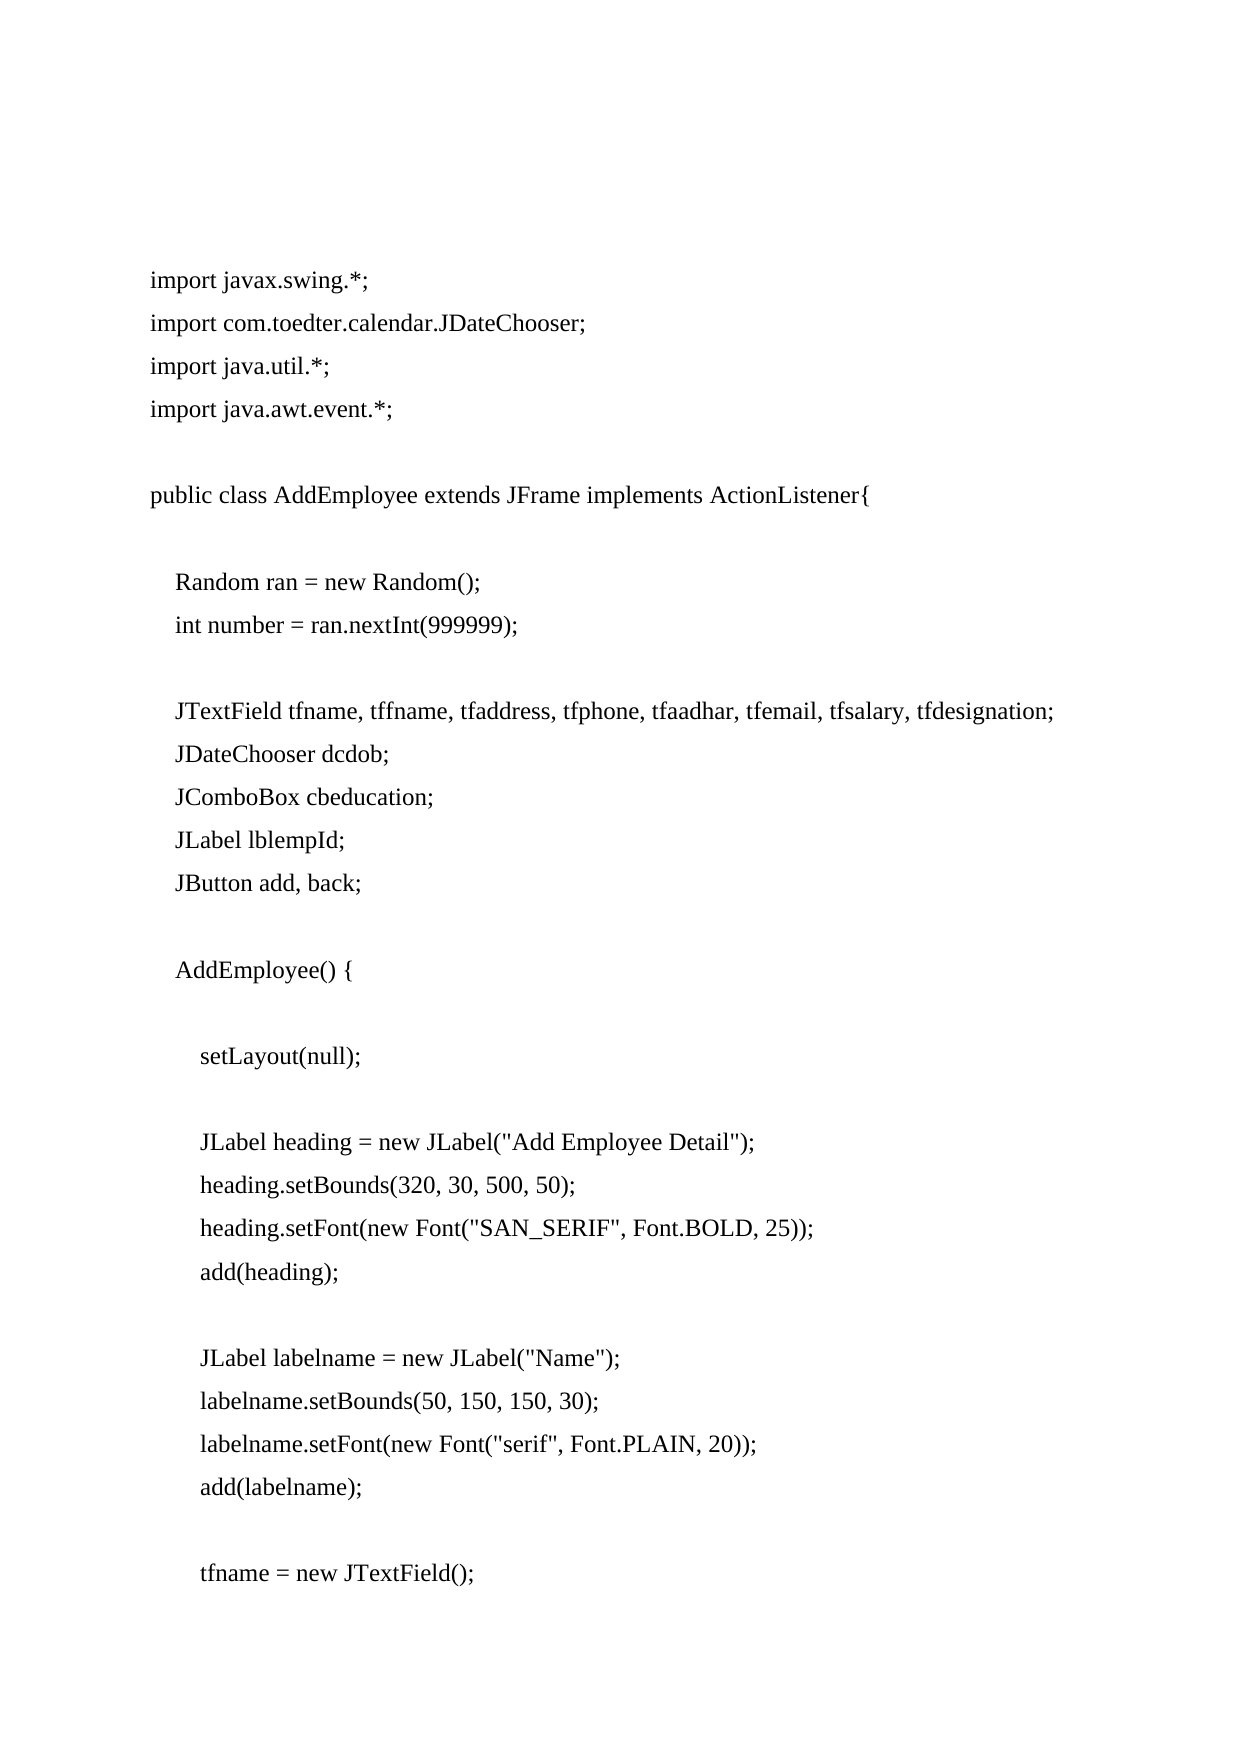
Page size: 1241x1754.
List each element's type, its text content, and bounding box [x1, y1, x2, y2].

text labelname.setBounds(50, 150, 150, 30); [150, 1386, 1091, 1415]
text JTextField tfname, tffname, tfaddress, tfphone, tfaadhar, tfemail, tfsalary, tfdesignation; [150, 696, 1091, 725]
text tfname = new JTextField(); [150, 1558, 1091, 1587]
text add(labelname); [150, 1472, 1091, 1501]
text AddEmployee() { [150, 955, 1091, 983]
text heading.setFont(new Font("SAN_SERIF", Font.BOLD, 25)); [150, 1213, 1091, 1242]
text JLabel labelname = new JLabel("Name"); [150, 1343, 1091, 1372]
text labelname.setFont(new Font("serif", Font.PLAIN, 20)); [150, 1429, 1091, 1458]
text Random ran = new Random(); [150, 567, 1091, 595]
text JLabel heading = new JLabel("Add Employee Detail"); [150, 1127, 1091, 1156]
text import java.awt.event.*; [150, 394, 1091, 423]
text import javax.swing.*; [150, 265, 1091, 293]
text add(heading); [150, 1257, 1091, 1285]
text JLabel lblempId; [150, 825, 1091, 854]
text public class AddEmployee extends JFrame implements ActionListener{ [150, 480, 1091, 509]
text setLayout(null); [150, 1041, 1091, 1070]
text import java.util.*; [150, 351, 1091, 380]
text int number = ran.nextInt(999999); [150, 610, 1091, 638]
text JButton add, back; [150, 868, 1091, 897]
text import com.toedter.calendar.JDateChooser; [150, 308, 1091, 337]
text JDateChooser dcdob; [150, 739, 1091, 768]
text JComboBox cbeducation; [150, 782, 1091, 811]
text heading.setBounds(320, 30, 500, 50); [150, 1170, 1091, 1199]
